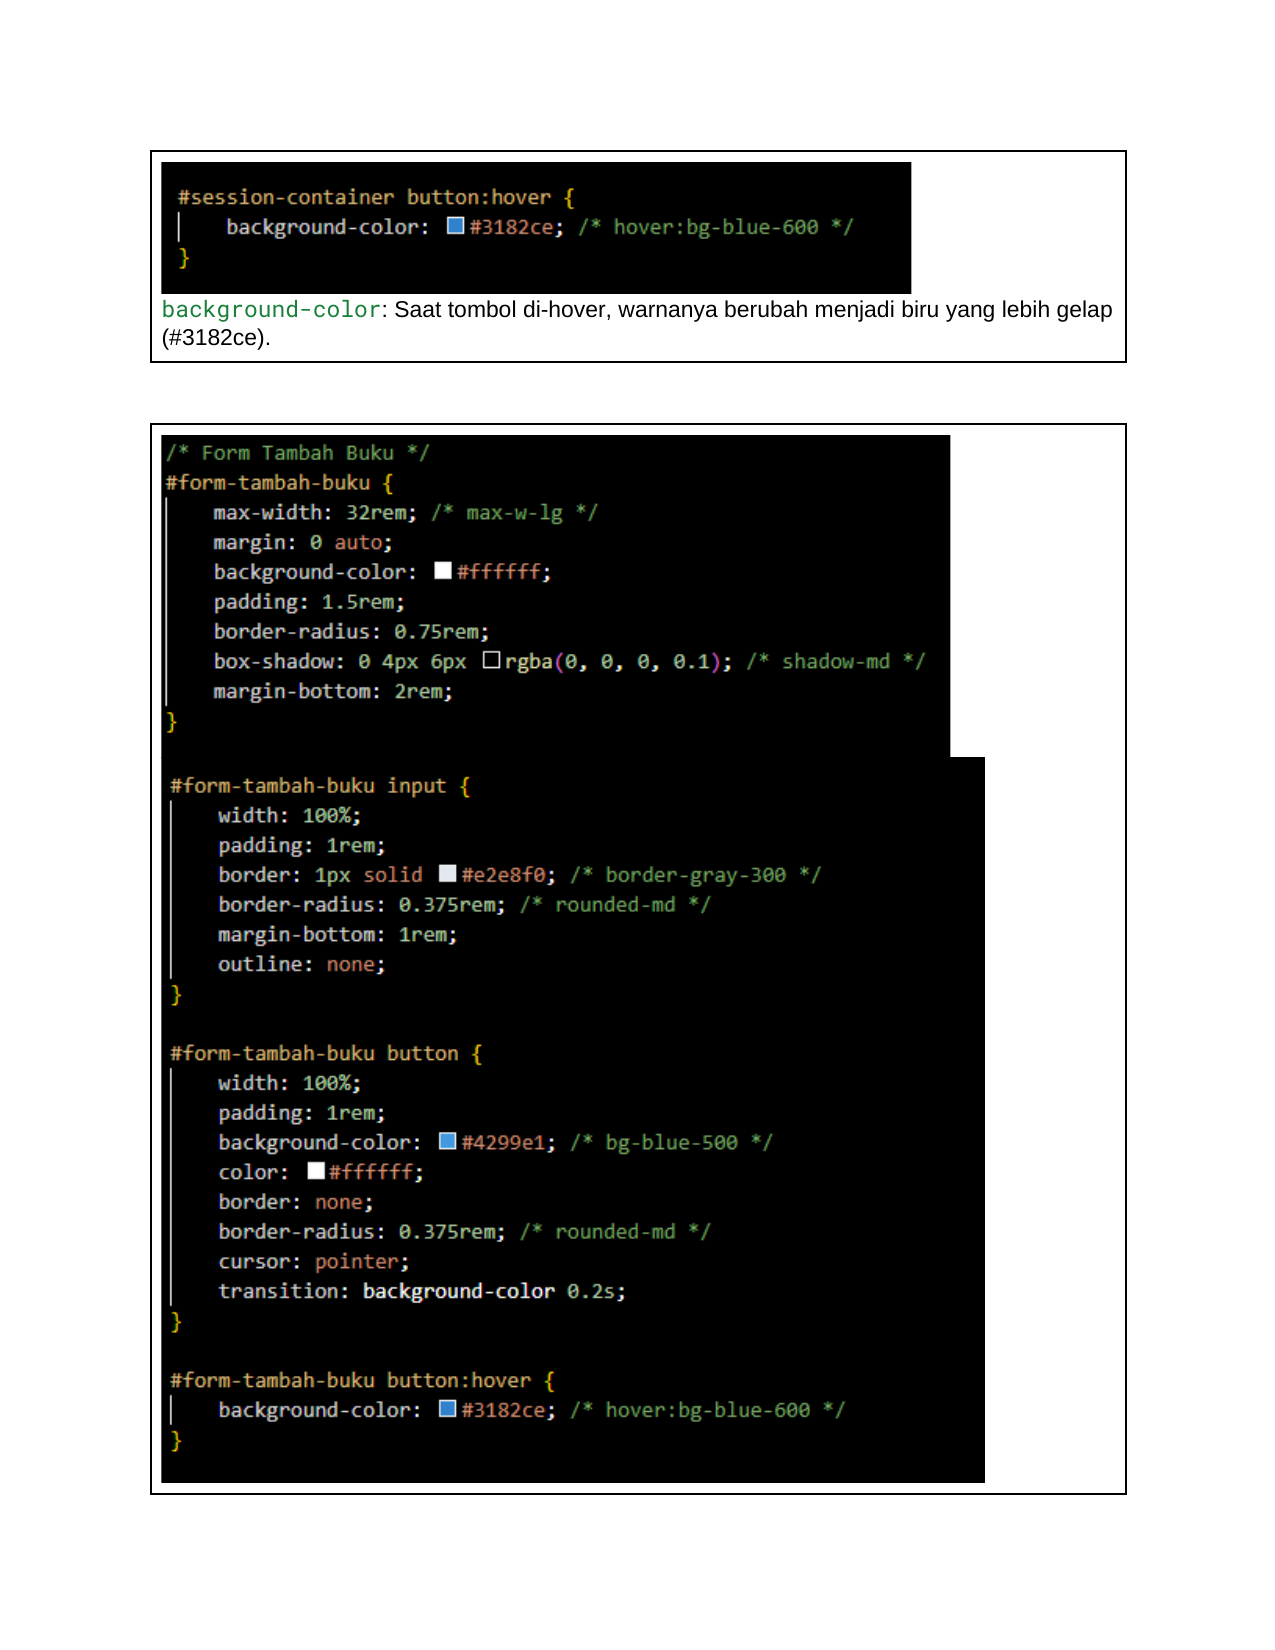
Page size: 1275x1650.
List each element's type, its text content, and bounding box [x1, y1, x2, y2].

picture [161, 435, 985, 1483]
table_header background-color: Saat tombol di-hover, warnanya berubah menjadi biru yang lebih gelap (#3182ce). [152, 152, 1125, 361]
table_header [152, 425, 1125, 1493]
picture [161, 162, 912, 294]
